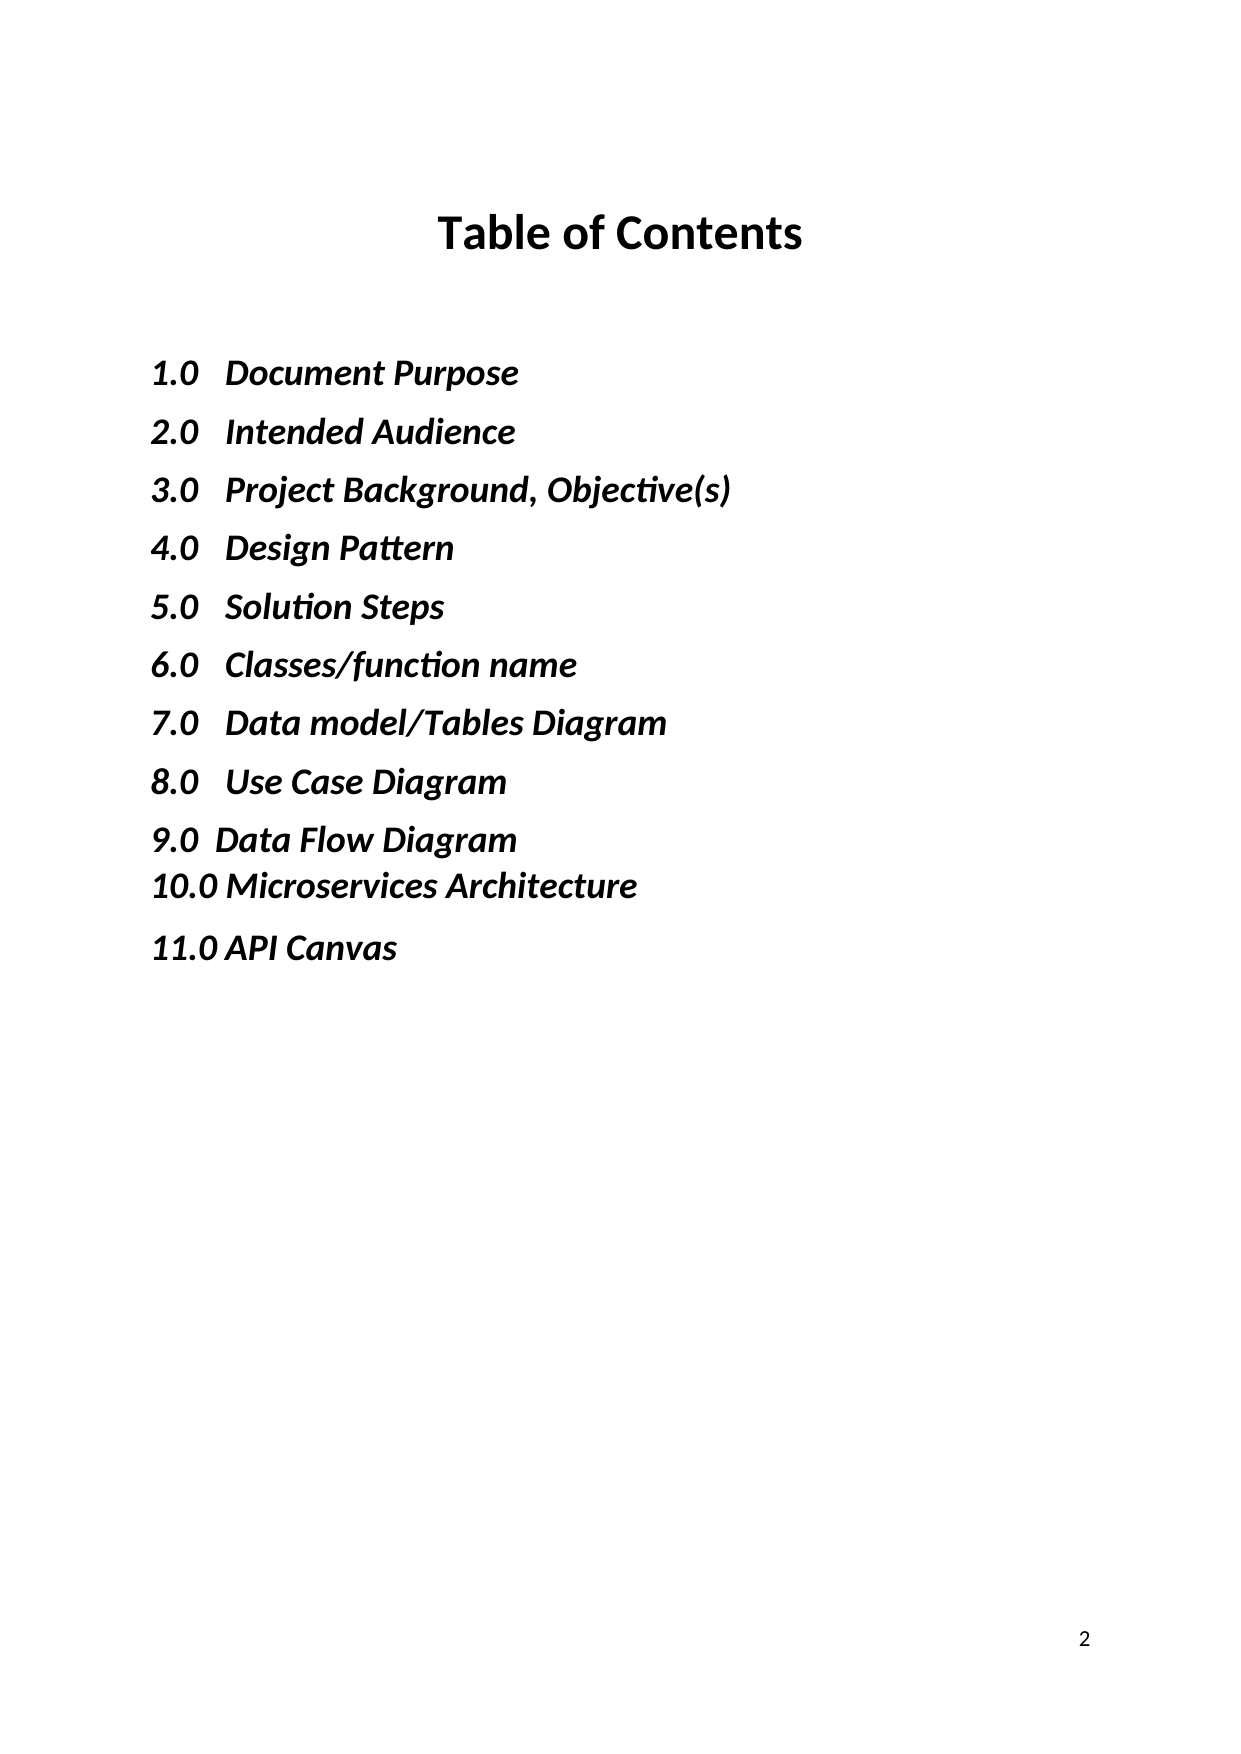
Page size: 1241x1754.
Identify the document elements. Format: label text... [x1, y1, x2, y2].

text 7.0 Data model/Tables Diagram [150, 699, 1090, 745]
text 9.0 Data Flow Diagram [150, 816, 1090, 862]
text 5.0 Solution Steps [150, 583, 1090, 628]
text 2.0 Intended Audience [150, 408, 1090, 453]
text 1.0 Document Purpose [150, 349, 1090, 395]
text 4.0 Design Pattern [150, 524, 1090, 570]
text 10.0 Microservices Architecture [150, 862, 1090, 908]
text 11.0 API Canvas [150, 924, 1090, 970]
text 3.0 Project Background, Objective(s) [150, 466, 1090, 512]
text 6.0 Classes/function name [150, 641, 1090, 687]
text 8.0 Use Case Diagram [150, 758, 1090, 803]
text Table of Contents [150, 201, 1090, 262]
